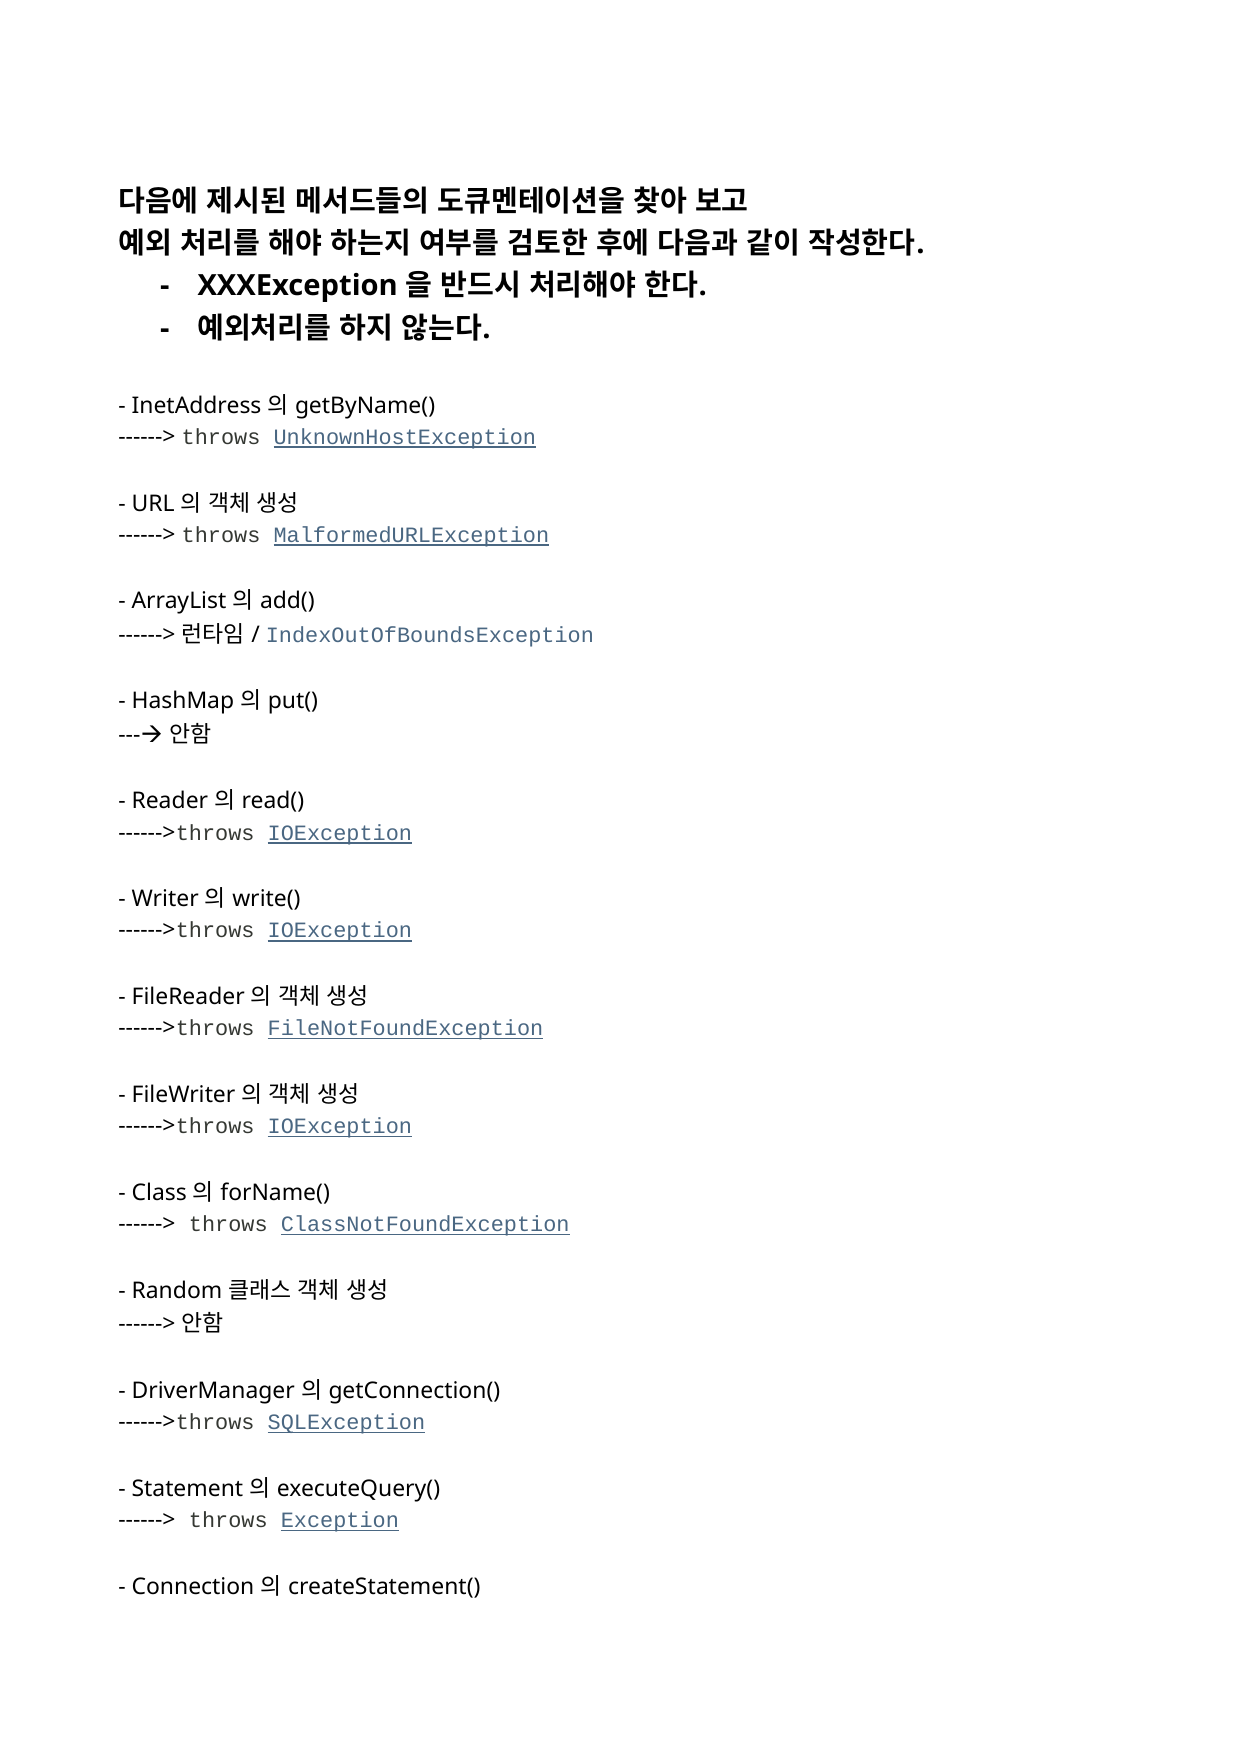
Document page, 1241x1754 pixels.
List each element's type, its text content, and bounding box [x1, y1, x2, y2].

text --- 안함 [118, 716, 1122, 749]
text ------> 안함 [118, 1305, 1122, 1338]
text ------>throws IOException [118, 1109, 1122, 1141]
text ------>throws SQLException [118, 1405, 1122, 1436]
text - HashMap 의 put() [118, 682, 1122, 716]
text ------>throws IOException [118, 913, 1122, 945]
text - DriverManager 의 getConnection() [118, 1372, 1122, 1405]
list XXXException 을 반드시 처리해야 한다. [160, 262, 1122, 304]
text - Writer 의 write() [118, 880, 1122, 913]
text - FileReader 의 객체 생성 [118, 978, 1122, 1011]
text - Random 클래스 객체 생성 [118, 1272, 1122, 1305]
text - FileWriter 의 객체 생성 [118, 1076, 1122, 1109]
text - ArrayList 의 add() [118, 582, 1122, 616]
text - Statement 의 executeQuery() [118, 1470, 1122, 1503]
text - InetAddress 의 getByName() [118, 386, 1122, 420]
text 다음에 제시된 메서드들의 도큐멘테이션을 찾아 보고 [118, 177, 1122, 219]
text ------> throws UnknownHostException [118, 420, 1122, 451]
text ------> throws Exception [118, 1503, 1122, 1534]
list 예외처리를 하지 않는다. [160, 304, 1122, 347]
text - Connection 의 createStatement() [118, 1568, 1122, 1601]
text ------> throws MalformedURLException [118, 518, 1122, 549]
text ------> throws ClassNotFoundException [118, 1207, 1122, 1238]
text ------>throws IOException [118, 816, 1122, 847]
text - URL 의 객체 생성 [118, 484, 1122, 518]
text ------> 런타임 / IndexOutOfBoundsException [118, 616, 1122, 649]
text 예외 처리를 해야 하는지 여부를 검토한 후에 다음과 같이 작성한다. [118, 219, 1122, 262]
text - Reader 의 read() [118, 782, 1122, 816]
text ------>throws FileNotFoundException [118, 1011, 1122, 1043]
text - Class 의 forName() [118, 1174, 1122, 1207]
